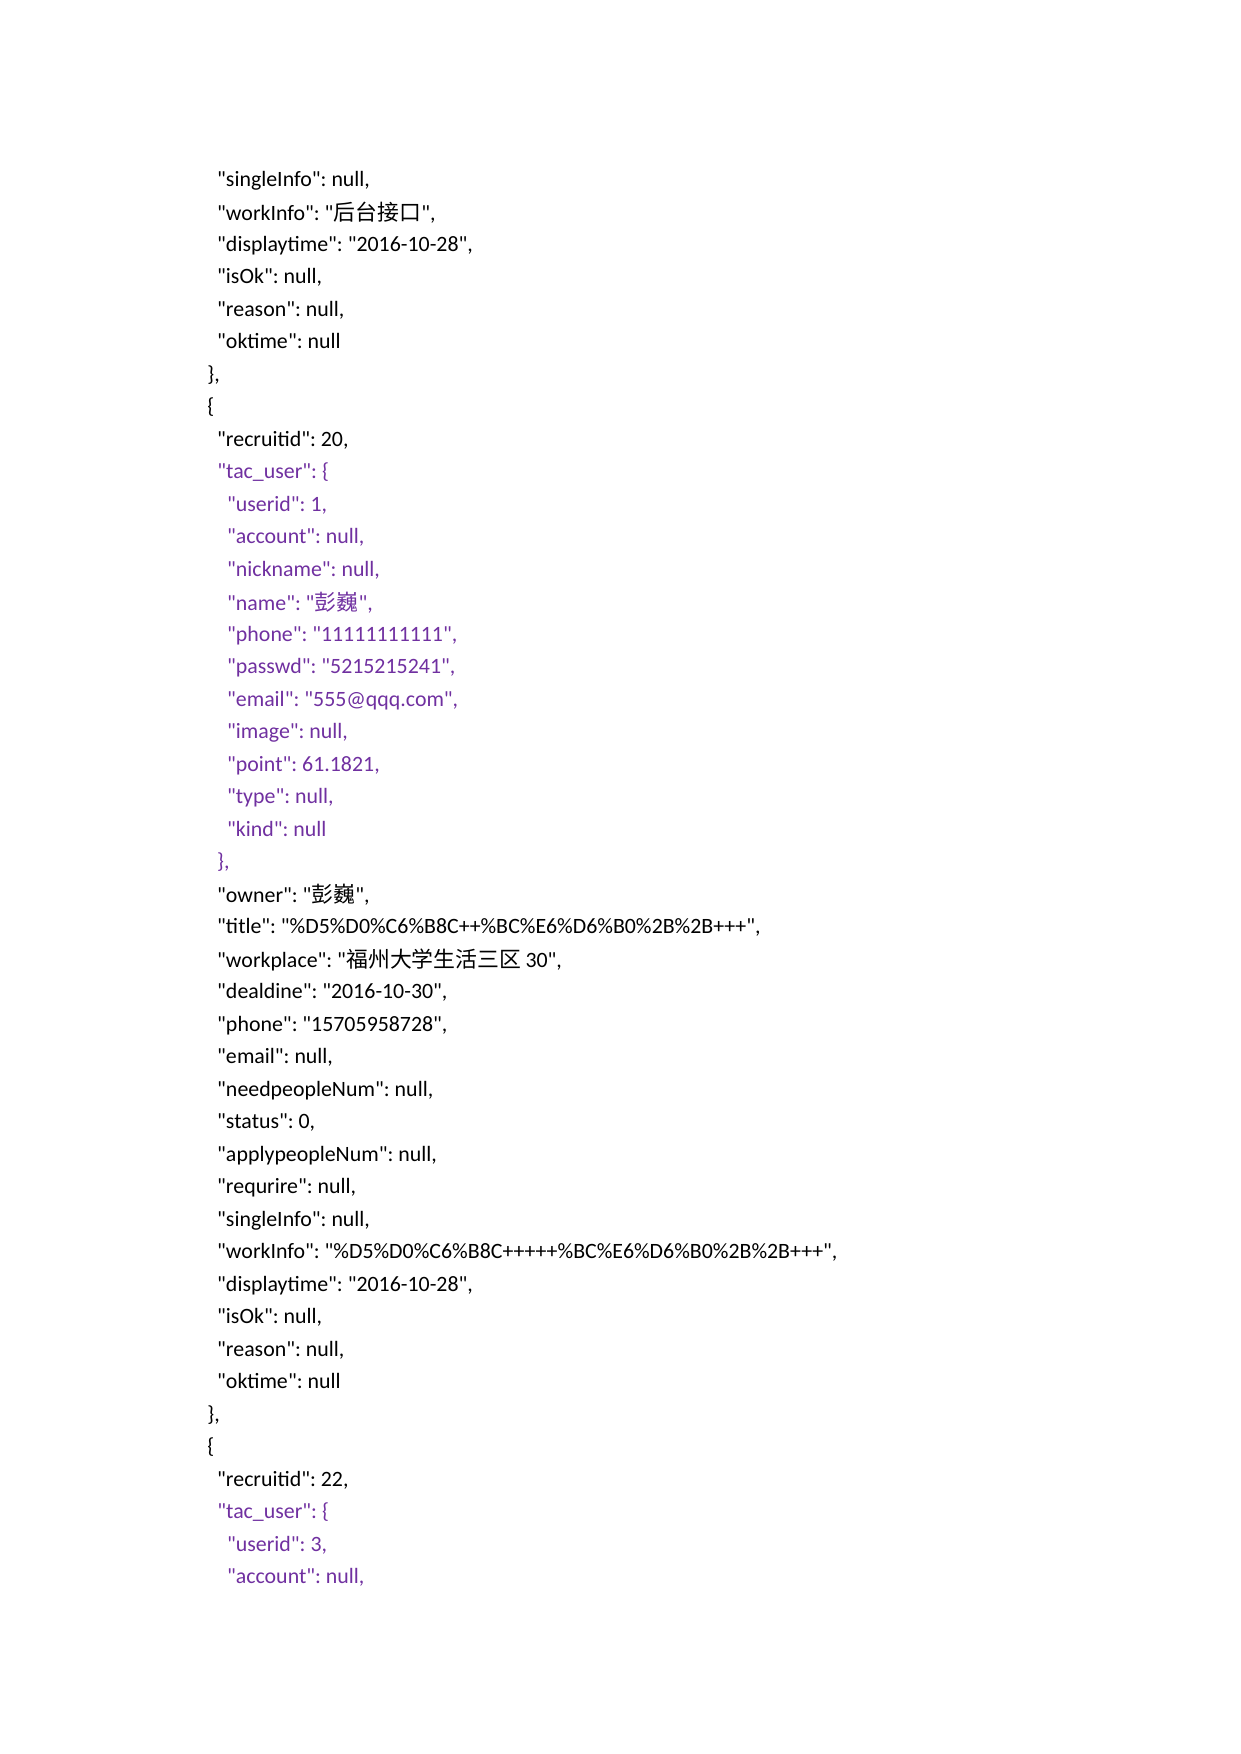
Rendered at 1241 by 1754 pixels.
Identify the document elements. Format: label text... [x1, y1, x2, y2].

text "account": null, [187, 1559, 1053, 1592]
text "image": null, [187, 714, 1053, 747]
text "isOk": null, [187, 1299, 1053, 1332]
text "nickname": null, [187, 552, 1053, 584]
text "tac_user": { [187, 454, 1053, 487]
text { [187, 389, 1053, 422]
text "isOk": null, [187, 259, 1053, 292]
text "requrire": null, [187, 1169, 1053, 1202]
text "recruitid": 22, [187, 1462, 1053, 1494]
text "passwd": "5215215241", [187, 649, 1053, 682]
text "name": "彭巍", [187, 584, 1053, 617]
text "applypeopleNum": null, [187, 1137, 1053, 1169]
text "kind": null [187, 812, 1053, 844]
text "workInfo": "后台接口", [187, 194, 1053, 227]
text "reason": null, [187, 292, 1053, 324]
text "oktime": null [187, 324, 1053, 357]
text "recruitid": 20, [187, 422, 1053, 454]
text "userid": 1, [187, 487, 1053, 519]
text "needpeopleNum": null, [187, 1072, 1053, 1104]
text "tac_user": { [187, 1494, 1053, 1527]
text "singleInfo": null, [187, 1202, 1053, 1234]
text "userid": 3, [187, 1527, 1053, 1559]
text }, [187, 357, 1053, 389]
text "phone": "11111111111", [187, 617, 1053, 649]
text "workInfo": "%D5%D0%C6%B8C+++++%BC%E6%D6%B0%2B%2B+++", [187, 1234, 1053, 1267]
text "phone": "15705958728", [187, 1007, 1053, 1039]
text "displaytime": "2016-10-28", [187, 227, 1053, 259]
text { [187, 1429, 1053, 1462]
text "type": null, [187, 779, 1053, 812]
text "point": 61.1821, [187, 747, 1053, 779]
text "dealdine": "2016-10-30", [187, 974, 1053, 1007]
text "oktime": null [187, 1364, 1053, 1397]
text "email": null, [187, 1039, 1053, 1072]
text "status": 0, [187, 1104, 1053, 1137]
text "singleInfo": null, [187, 162, 1053, 194]
text }, [187, 844, 1053, 877]
text "workplace": "福州大学生活三区30", [187, 942, 1053, 974]
text "title": "%D5%D0%C6%B8C++%BC%E6%D6%B0%2B%2B+++", [187, 909, 1053, 942]
text "reason": null, [187, 1332, 1053, 1364]
text "owner": "彭巍", [187, 877, 1053, 909]
text "account": null, [187, 519, 1053, 552]
text }, [187, 1397, 1053, 1429]
text "displaytime": "2016-10-28", [187, 1267, 1053, 1299]
text "email": "555@qqq.com", [187, 682, 1053, 714]
